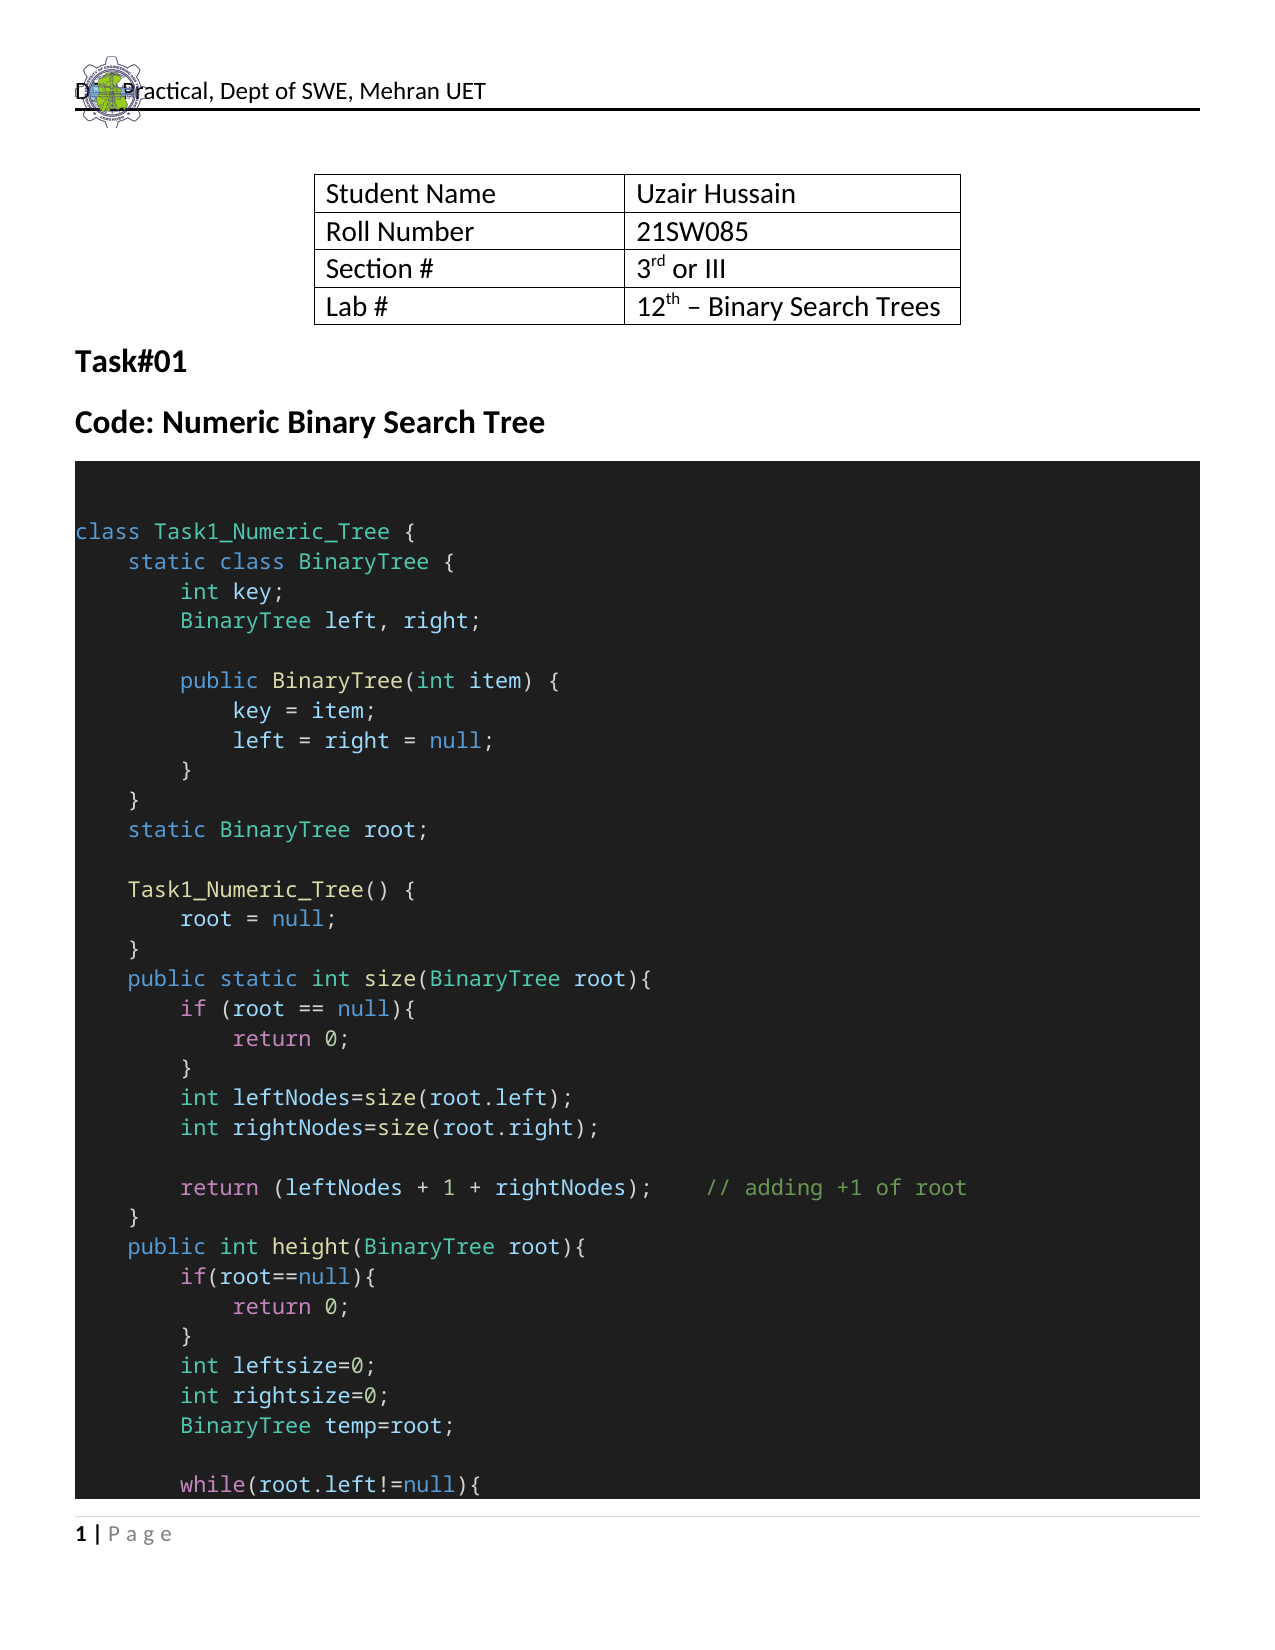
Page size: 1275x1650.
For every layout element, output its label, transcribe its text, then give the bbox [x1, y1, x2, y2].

text static BinaryTree root; [75, 814, 1200, 844]
text Task#01 [75, 340, 1200, 381]
table_cell Lab # [315, 288, 624, 323]
text int rightNodes=size(root.right); [75, 1112, 1200, 1142]
text BinaryTree temp=root; [75, 1410, 1200, 1439]
text public static int size(BinaryTree root){ [75, 963, 1200, 993]
text if (root == null){ [75, 993, 1200, 1022]
text Code: Numeric Binary Search Tree [75, 401, 1200, 441]
picture [75, 56, 147, 129]
text } [75, 933, 1200, 963]
text class Task1_Numeric_Tree { [75, 516, 1200, 546]
table_header Uzair Hussain [625, 175, 960, 212]
text public BinaryTree(int item) { [75, 665, 1200, 695]
text BinaryTree left, right; [75, 605, 1200, 635]
text left = right = null; [75, 724, 1200, 754]
text key = item; [75, 695, 1200, 724]
text return (leftNodes + 1 + rightNodes); // adding +1 of root [75, 1171, 1200, 1201]
text int rightsize=0; [75, 1380, 1200, 1410]
table_cell 12th – Binary Search Trees [625, 288, 960, 323]
text Task1_Numeric_Tree() { [75, 873, 1200, 903]
table_cell Roll Number [315, 213, 624, 248]
text int leftsize=0; [75, 1350, 1200, 1380]
text return 0; [75, 1291, 1200, 1320]
text public int height(BinaryTree root){ [75, 1231, 1200, 1261]
text return 0; [75, 1022, 1200, 1052]
text root = null; [75, 903, 1200, 933]
text while(root.left!=null){ [75, 1469, 1200, 1499]
text } [75, 1052, 1200, 1082]
text if(root==null){ [75, 1261, 1200, 1291]
text } [75, 1201, 1200, 1231]
table_cell 21SW085 [625, 213, 960, 248]
text static class BinaryTree { [75, 546, 1200, 576]
table_header Student Name [315, 175, 624, 212]
text } [75, 754, 1200, 784]
text int key; [75, 576, 1200, 605]
text } [75, 784, 1200, 814]
table_cell 3rd or III [625, 250, 960, 287]
text } [75, 1320, 1200, 1350]
text int leftNodes=size(root.left); [75, 1082, 1200, 1112]
table_cell Section # [315, 250, 624, 287]
